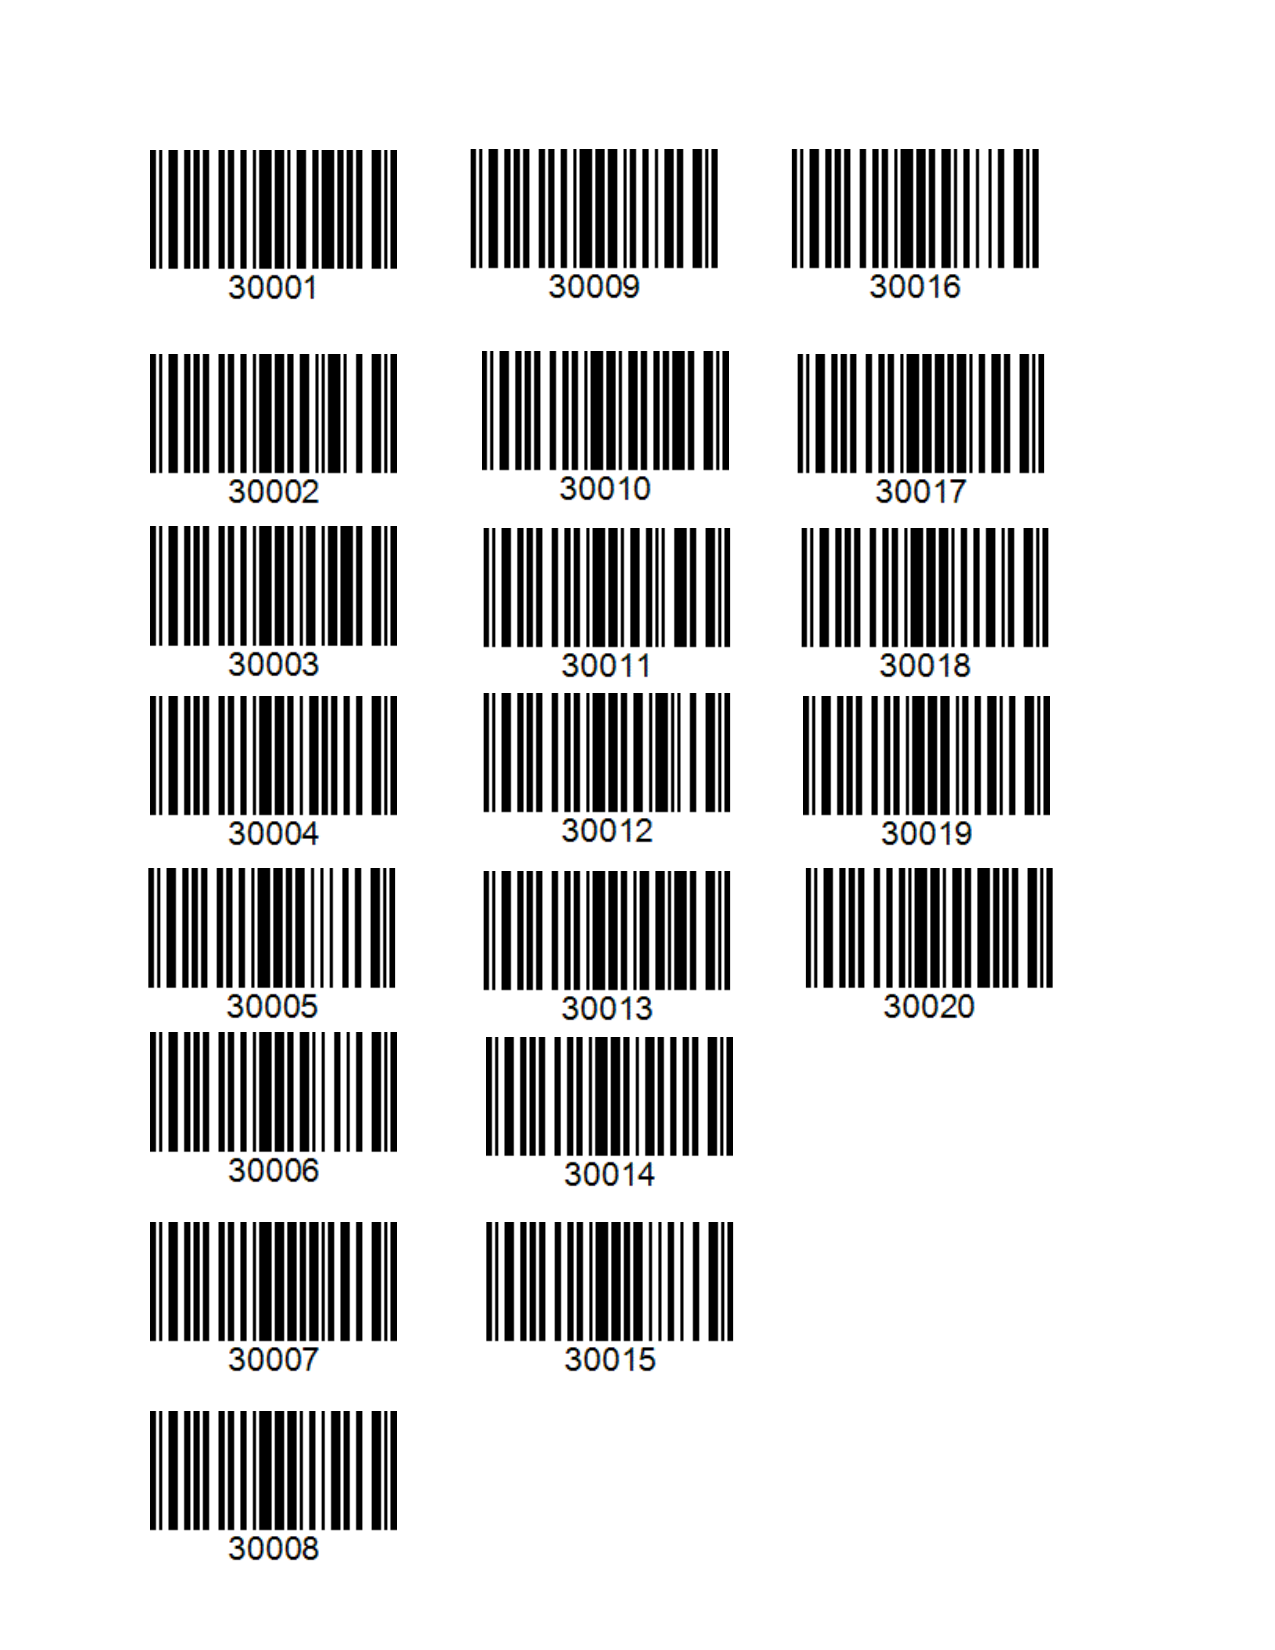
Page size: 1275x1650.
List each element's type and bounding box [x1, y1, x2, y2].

picture [483, 871, 731, 1028]
picture [801, 528, 1049, 685]
picture [791, 149, 1039, 306]
picture [148, 868, 396, 1026]
picture [486, 1222, 734, 1379]
picture [483, 528, 731, 685]
picture [150, 1032, 397, 1190]
picture [150, 526, 397, 684]
picture [150, 150, 397, 307]
picture [486, 1037, 733, 1194]
picture [482, 351, 729, 508]
picture [150, 696, 397, 853]
picture [150, 1222, 397, 1379]
picture [483, 693, 731, 850]
picture [150, 1411, 397, 1568]
picture [797, 354, 1045, 511]
picture [150, 354, 397, 511]
picture [805, 868, 1053, 1026]
picture [470, 149, 718, 306]
picture [803, 696, 1050, 853]
